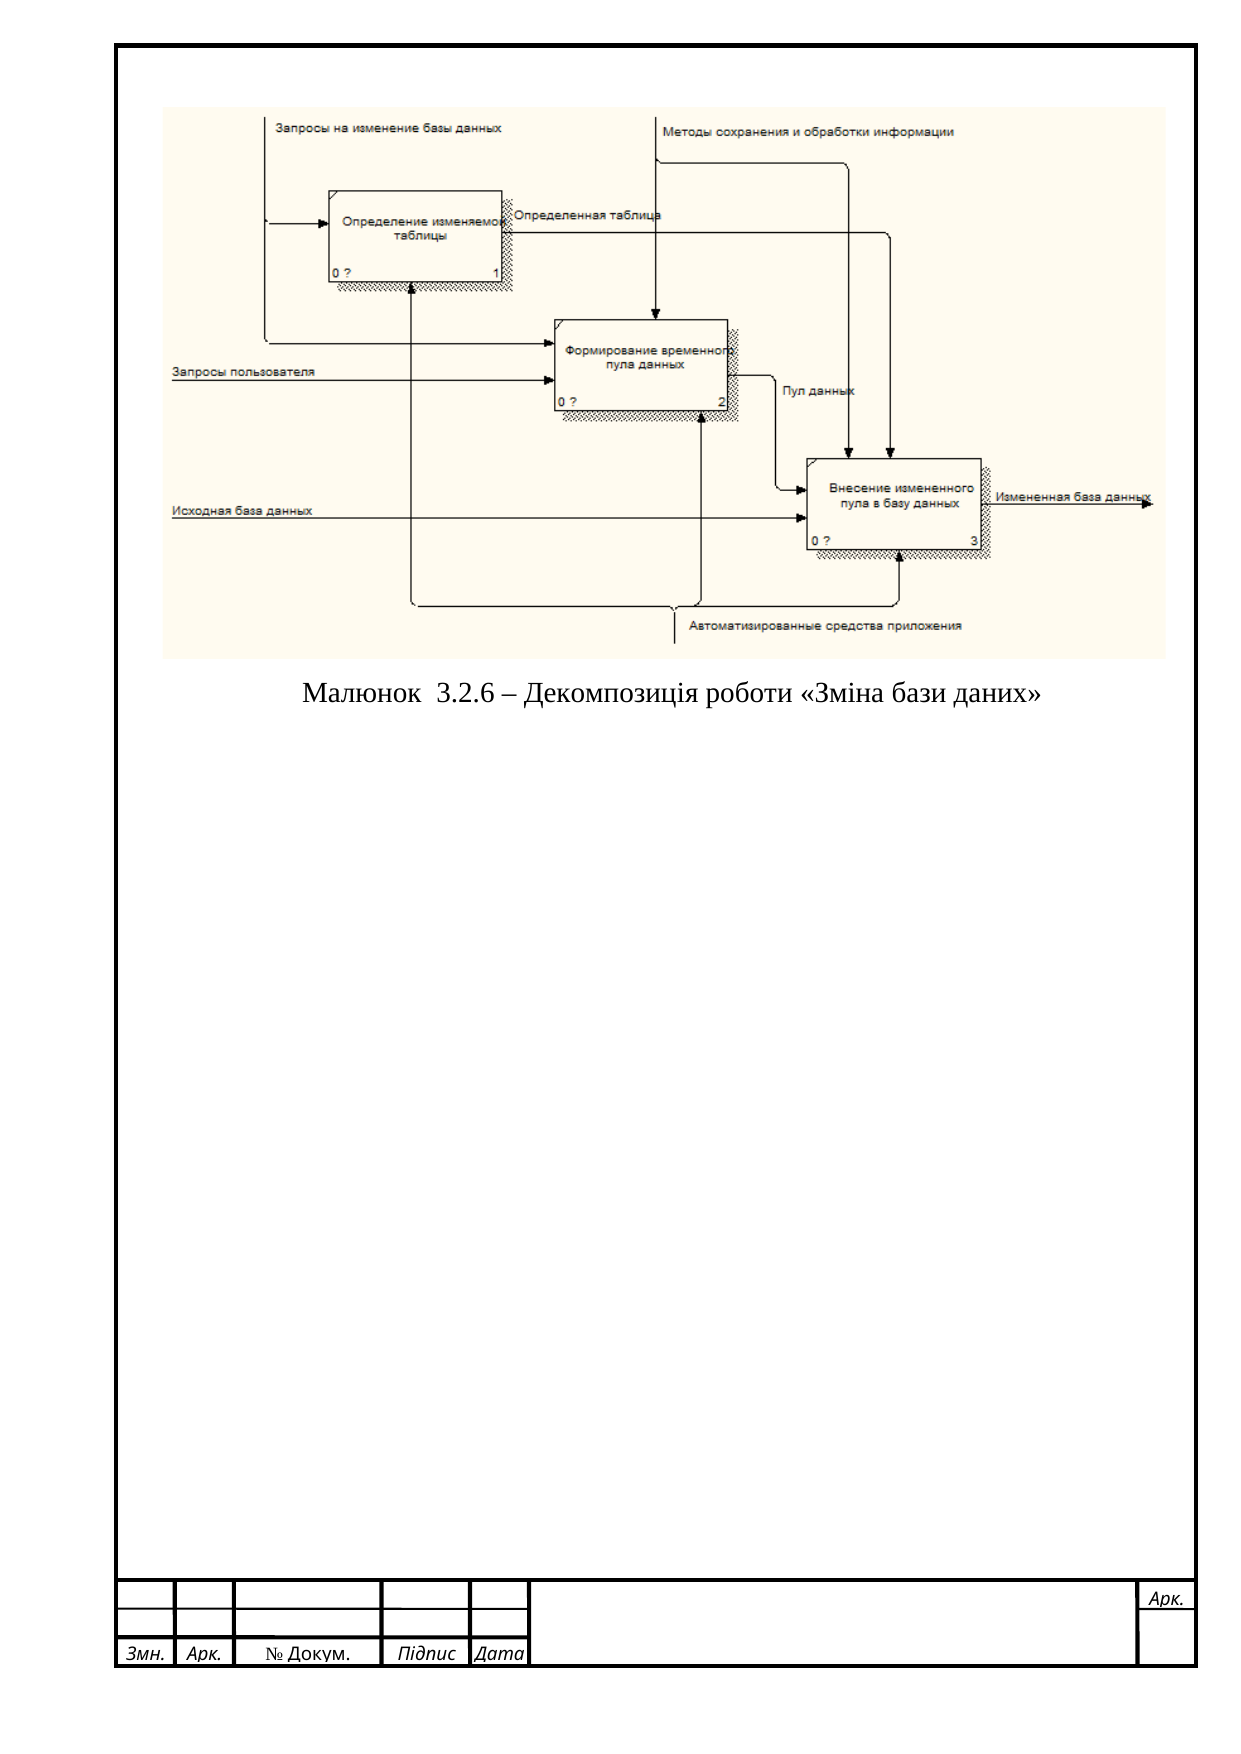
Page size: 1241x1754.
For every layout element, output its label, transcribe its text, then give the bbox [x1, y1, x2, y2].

text Малюнок 3.2.6 – Декомпозиція роботи «Зміна бази даних» [162, 675, 1181, 709]
picture [162, 107, 1166, 659]
